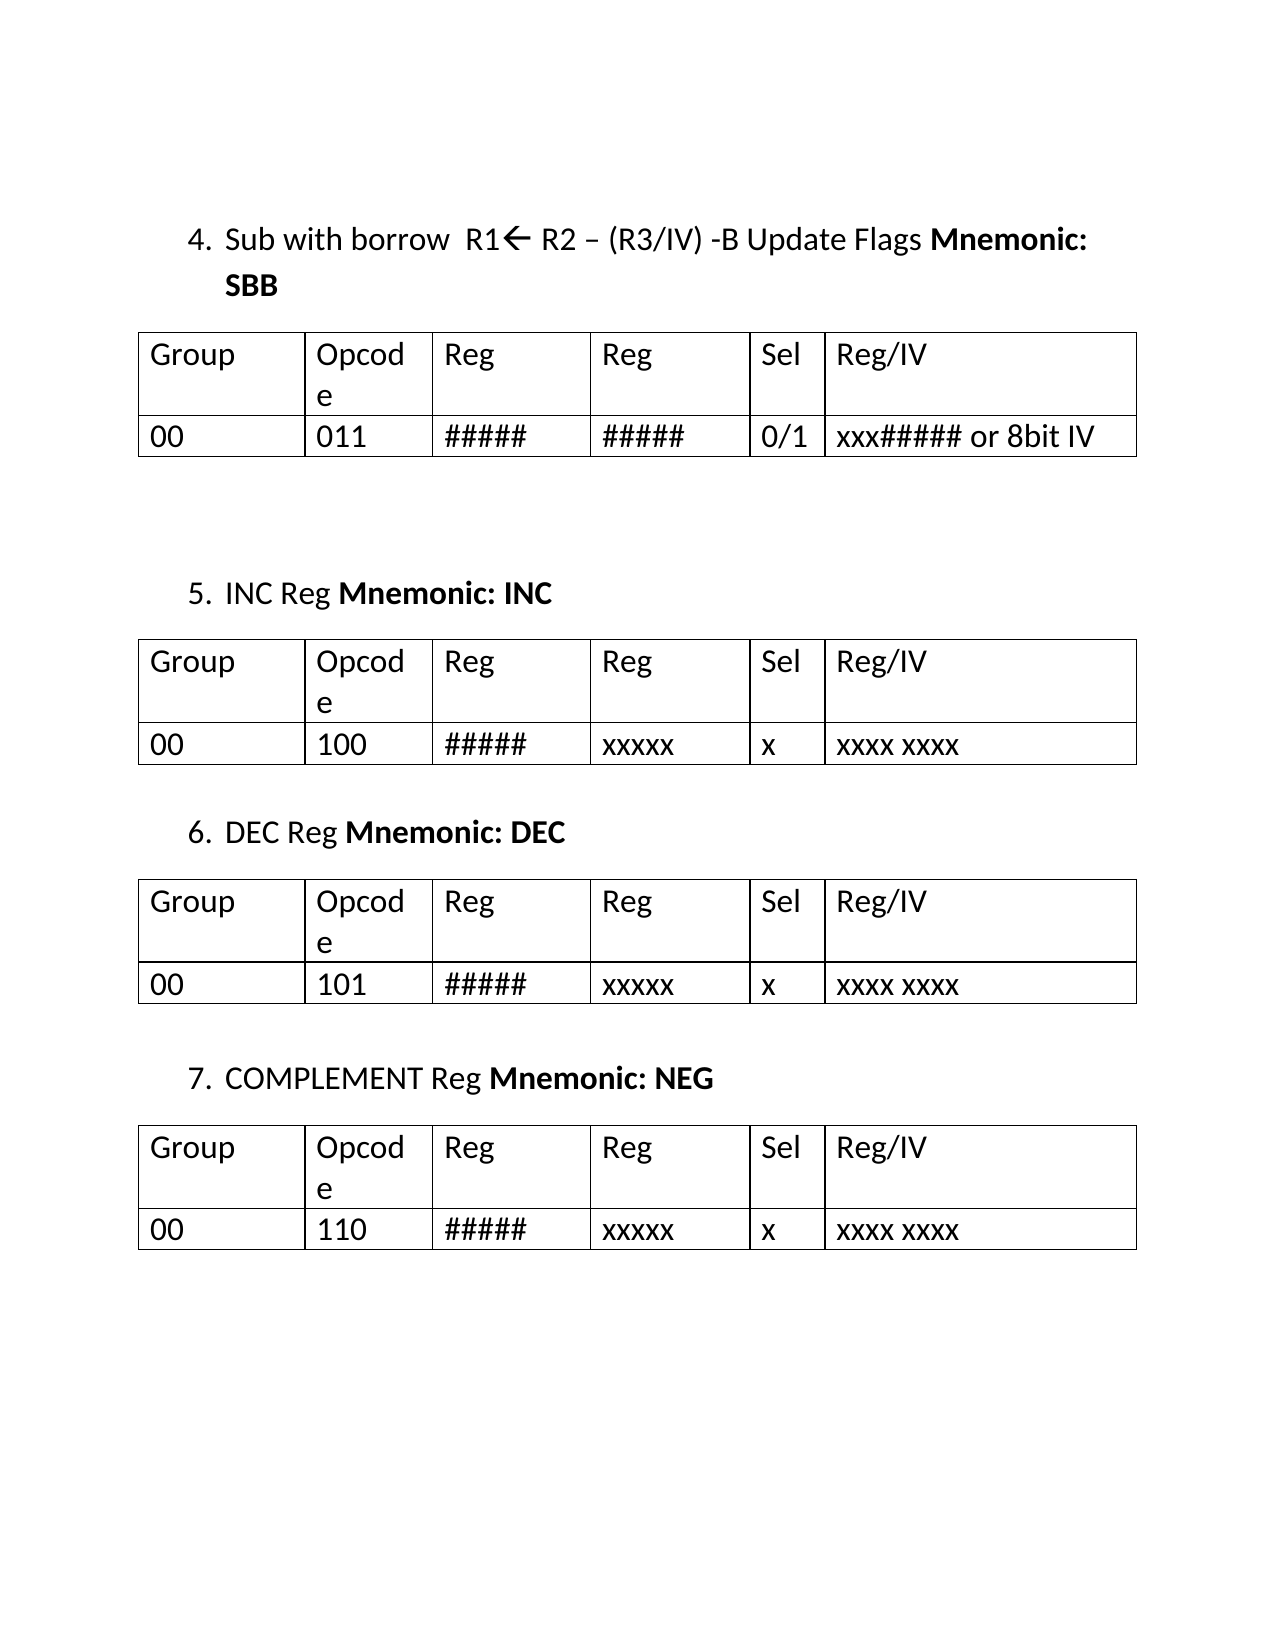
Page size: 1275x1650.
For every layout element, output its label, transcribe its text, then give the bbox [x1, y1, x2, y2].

table_cell 100 [306, 723, 432, 763]
table_header Reg/IV [826, 333, 1136, 414]
table_cell 00 [139, 1209, 304, 1249]
list Sub with borrow R1 R2 – (R3/IV) -B Update Flags Mnemonic: SBB [187, 218, 1125, 305]
list INC Reg Mnemonic: INC [187, 572, 1125, 612]
table_header Reg/IV [826, 1126, 1136, 1207]
table_header Opcode [306, 333, 432, 414]
table_cell x [751, 1209, 824, 1249]
table_cell xxx##### or 8bit IV [826, 416, 1136, 456]
table_header Opcode [306, 1126, 432, 1207]
table_cell xxxx xxxx [826, 723, 1136, 763]
table_cell xxxxx [591, 1209, 749, 1249]
table_cell 110 [306, 1209, 432, 1249]
table_header Group [139, 880, 304, 961]
table_header Group [139, 333, 304, 414]
table_cell 101 [306, 963, 432, 1003]
table_header Reg/IV [826, 640, 1136, 722]
table_header Reg [433, 640, 590, 722]
table_cell xxxx xxxx [826, 1209, 1136, 1249]
table_cell xxxxx [591, 723, 749, 763]
table_cell 00 [139, 416, 304, 456]
list DEC Reg Mnemonic: DEC [187, 811, 1125, 852]
table_header Sel [751, 333, 824, 414]
table_cell 0/1 [751, 416, 824, 456]
table_header Opcode [306, 880, 432, 961]
list COMPLEMENT Reg Mnemonic: NEG [187, 1057, 1125, 1098]
table_cell ##### [433, 1209, 590, 1249]
table_header Reg [433, 333, 590, 414]
table_header Reg [433, 1126, 590, 1207]
table_cell ##### [433, 416, 590, 456]
table_header Reg [591, 640, 749, 722]
table_header Reg [591, 880, 749, 961]
table_cell xxxx xxxx [826, 963, 1136, 1003]
table_cell ##### [433, 723, 590, 763]
table_cell 00 [139, 963, 304, 1003]
table_cell 011 [306, 416, 432, 456]
table_cell xxxxx [591, 963, 749, 1003]
table_cell ##### [433, 963, 590, 1003]
table_cell 00 [139, 723, 304, 763]
table_header Reg/IV [826, 880, 1136, 961]
table_header Reg [591, 333, 749, 414]
table_header Reg [433, 880, 590, 961]
table_cell x [751, 963, 824, 1003]
table_header Sel [751, 640, 824, 722]
table_header Group [139, 640, 304, 722]
table_header Sel [751, 880, 824, 961]
table_cell ##### [591, 416, 749, 456]
table_header Reg [591, 1126, 749, 1207]
table_header Group [139, 1126, 304, 1207]
table_header Opcode [306, 640, 432, 722]
table_header Sel [751, 1126, 824, 1207]
table_cell x [751, 723, 824, 763]
